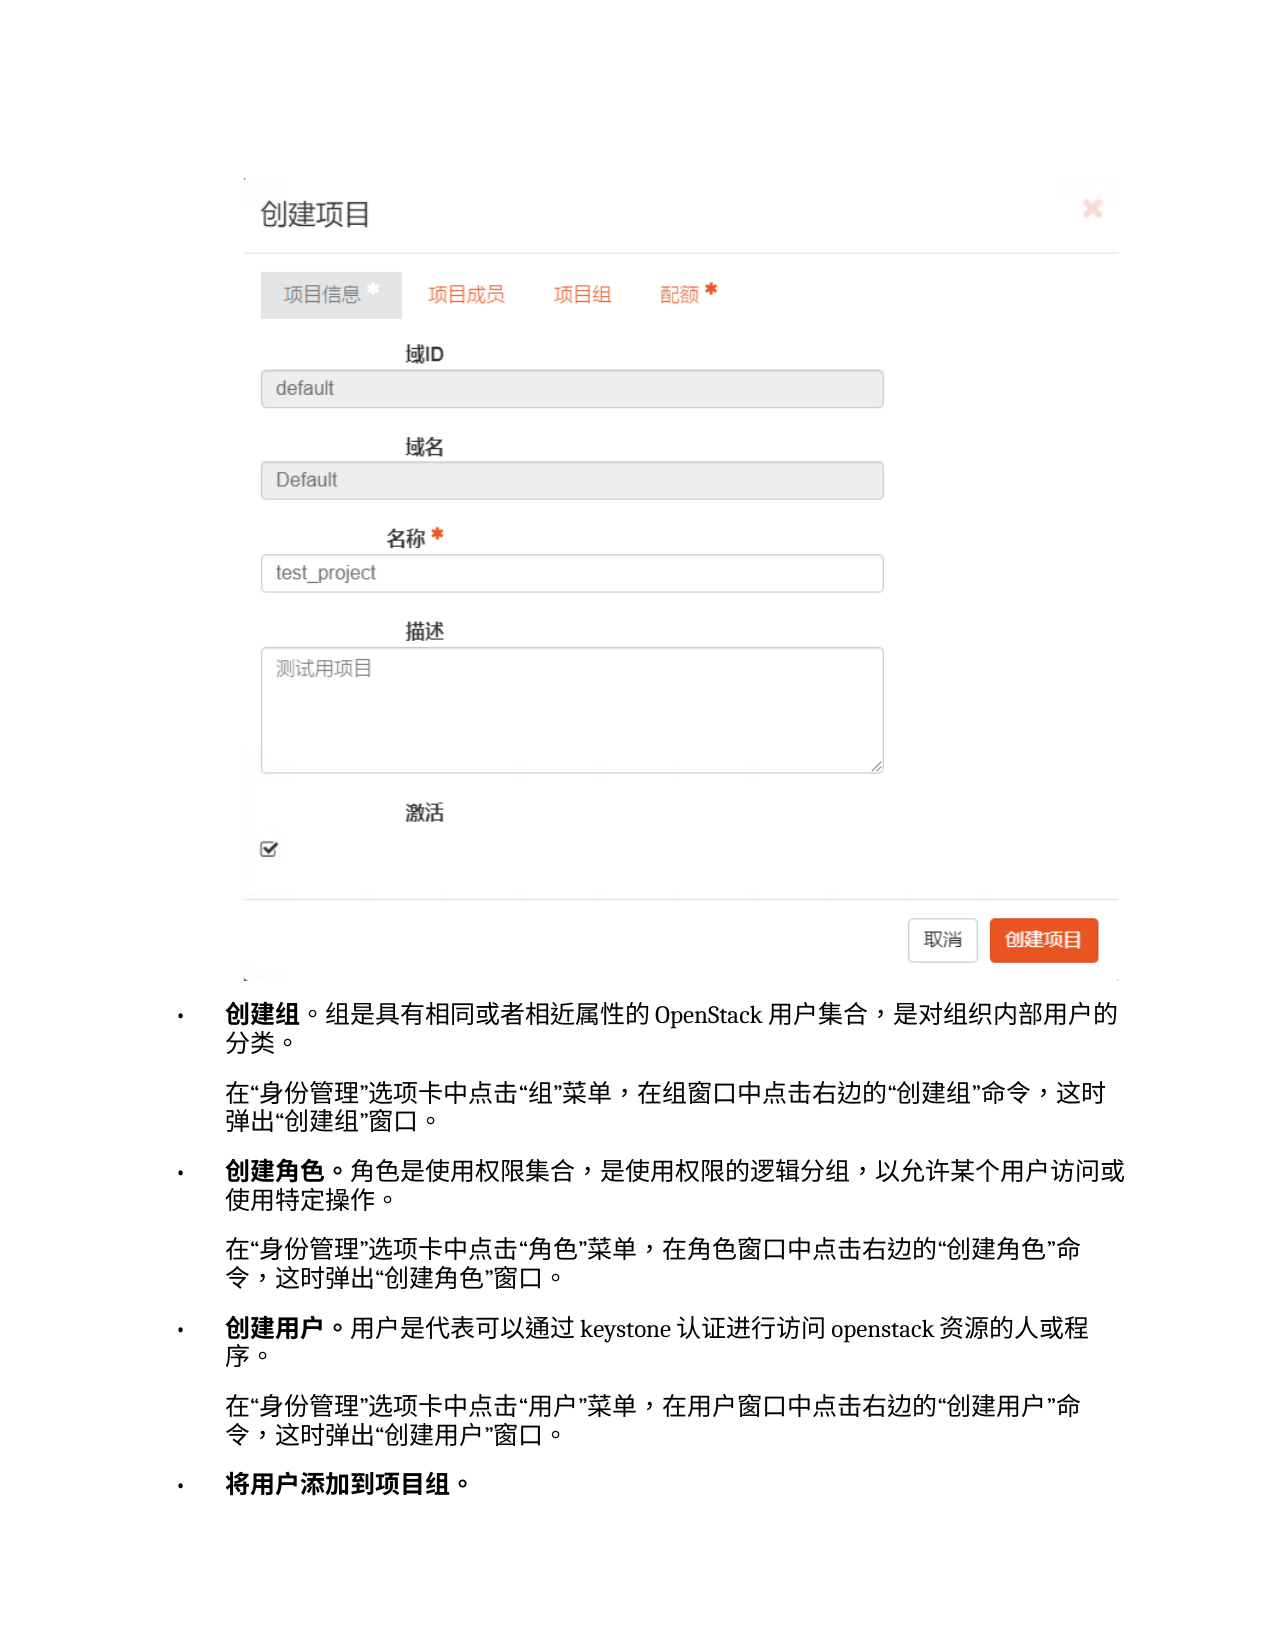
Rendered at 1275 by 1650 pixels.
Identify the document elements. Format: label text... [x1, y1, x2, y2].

picture [243, 178, 1119, 981]
list 创建角色。角色是使用权限集合，是使用权限的逻辑分组，以允许某个用户访问或使用特定操作。 [175, 1158, 1125, 1215]
list 在“身份管理”选项卡中点击“角色”菜单，在角色窗口中点击右边的“创建角色”命令，这时弹出“创建角色”窗口。 [175, 1236, 1125, 1294]
list 在“身份管理”选项卡中点击“用户”菜单，在用户窗口中点击右边的“创建用户”命令，这时弹出“创建用户”窗口。 [175, 1393, 1125, 1450]
list 在“身份管理”选项卡中点击“组”菜单，在组窗口中点击右边的“创建组”命令，这时弹出“创建组”窗口。 [175, 1079, 1125, 1137]
list 创建组。组是具有相同或者相近属性的OpenStack用户集合，是对组织内部用户的分类。 [175, 1001, 1125, 1059]
list 创建用户。用户是代表可以通过keystone认证进行访问openstack资源的人或程序。 [175, 1314, 1125, 1372]
list 将用户添加到项目组。 [175, 1471, 1125, 1500]
